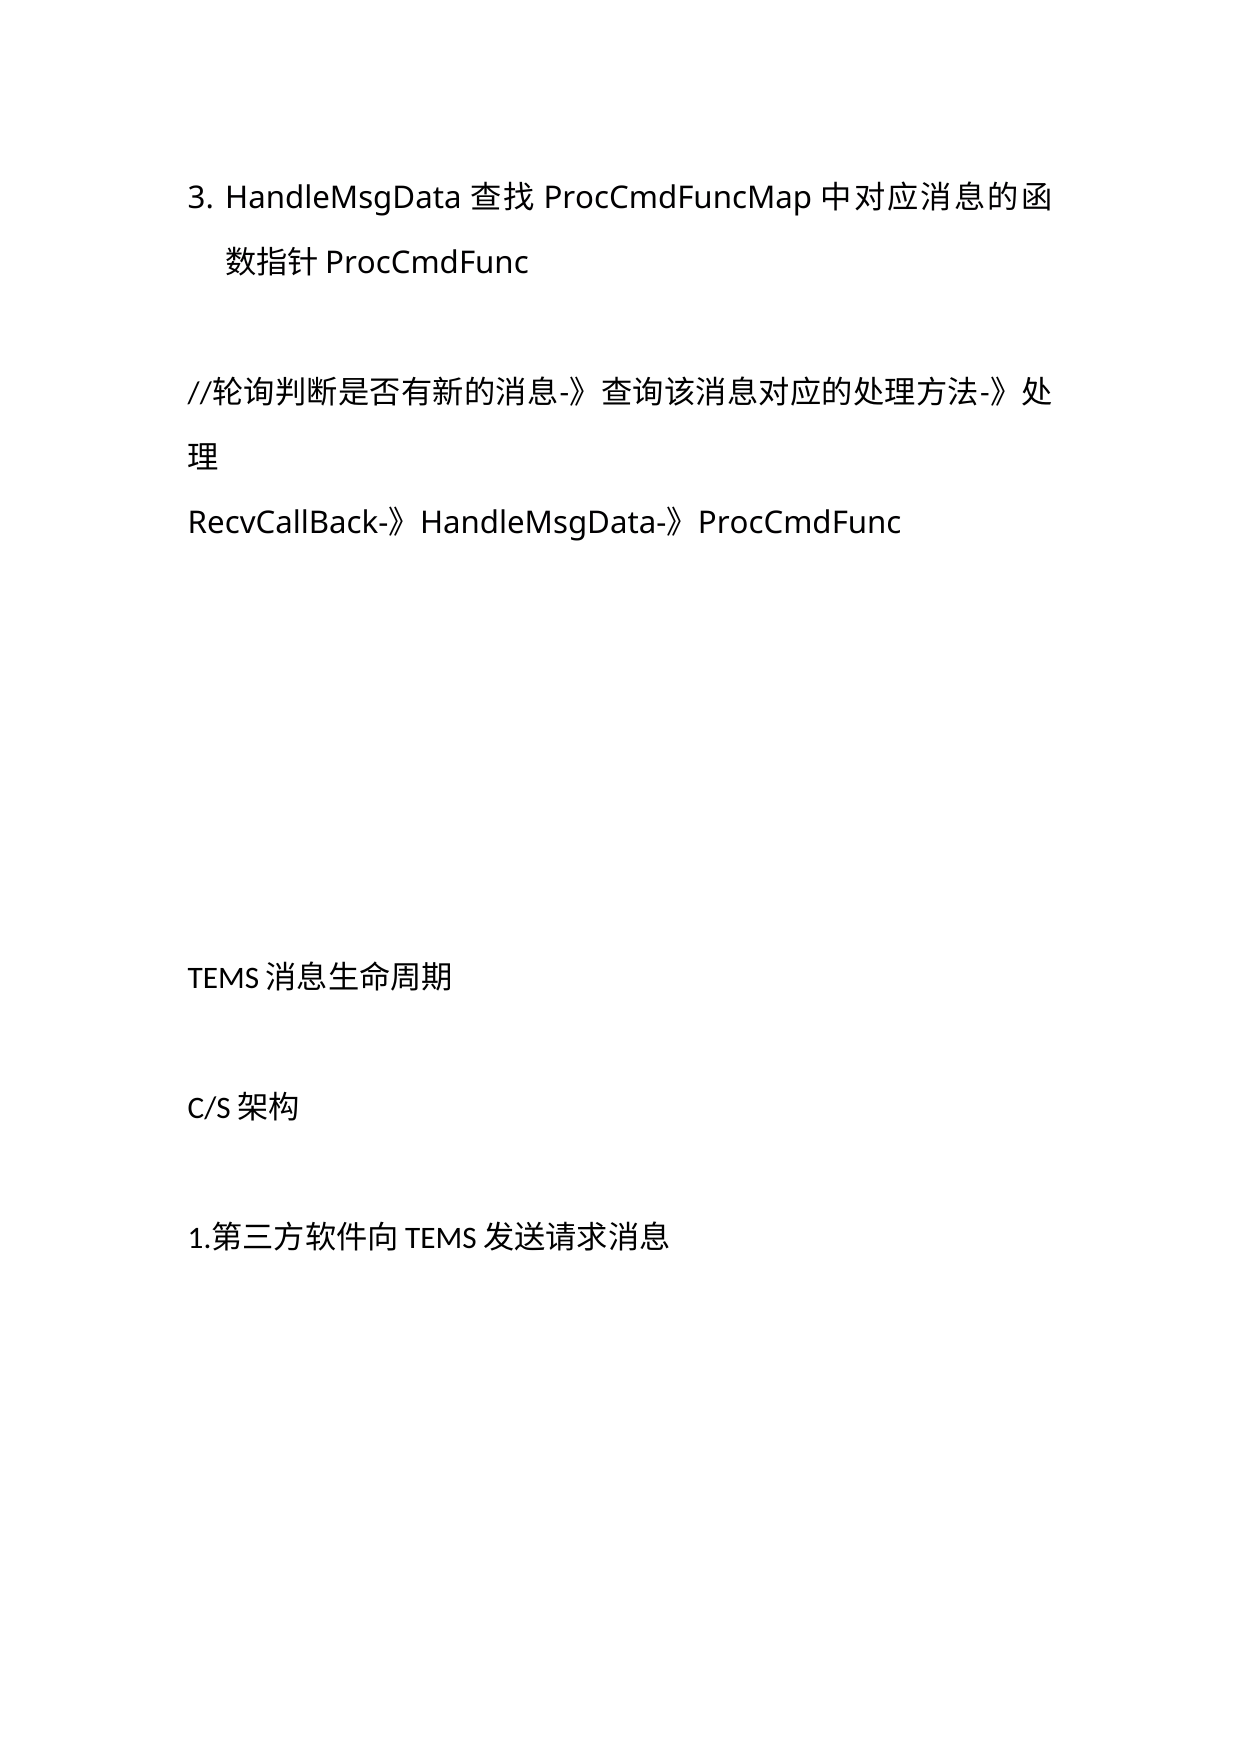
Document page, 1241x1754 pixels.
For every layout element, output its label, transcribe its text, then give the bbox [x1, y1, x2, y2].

text TEMS消息生命周期 [187, 942, 1053, 1007]
text 1.第三方软件向TEMS发送请求消息 [187, 1202, 1053, 1267]
text //轮询判断是否有新的消息-》查询该消息对应的处理方法-》处理 [187, 357, 1053, 487]
text C/S架构 [187, 1072, 1053, 1137]
text RecvCallBack-》HandleMsgData-》ProcCmdFunc [187, 487, 1053, 552]
list HandleMsgData查找ProcCmdFuncMap中对应消息的函数指针ProcCmdFunc [187, 162, 1053, 292]
